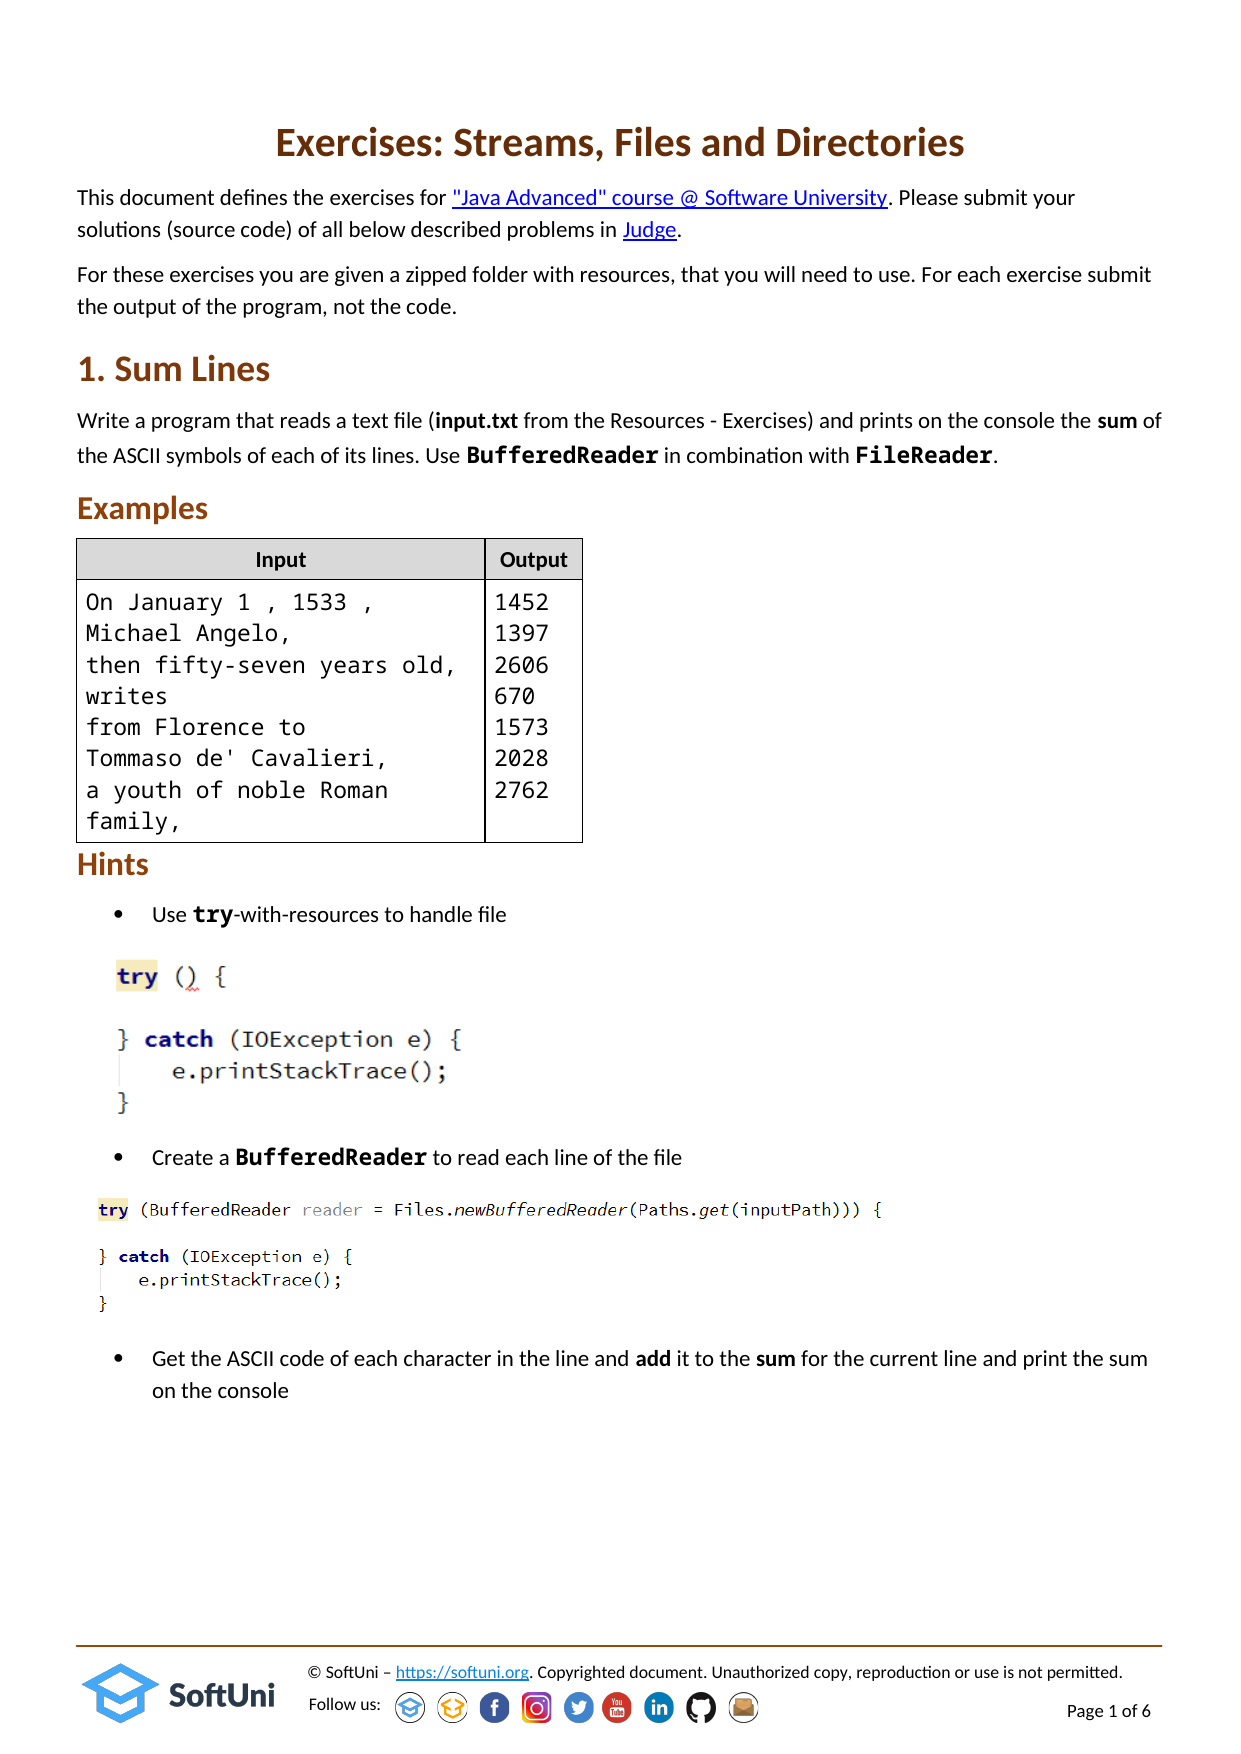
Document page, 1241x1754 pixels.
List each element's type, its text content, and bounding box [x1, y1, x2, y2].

text Write a program that reads a text file (input.txt from the Resources - Exercises) and prints on the console the sum of the ASCII symbols of each of its lines. Use BufferedReader in combination with FileReader. [77, 406, 1163, 470]
list Use try-with-resources to handle file [114, 898, 1163, 929]
subtitle Exercises: Streams, Files and Directories [77, 116, 1163, 167]
subtitle Hints [77, 843, 1163, 884]
picture [644, 1714, 653, 1723]
picture [686, 1692, 716, 1723]
text This document defines the exercises for "Java Advanced" course @ Software University. Please submit your solutions (source code) of all below described problems in Judge. [77, 183, 1163, 243]
picture [76, 1188, 904, 1328]
list Create a BufferedReader to read each line of the file [114, 1141, 1163, 1172]
table_cell On January 1 , 1533 , Michael Angelo, then fifty-seven years old, writes from Florence to Tommaso de' Cavalieri, a youth of noble Roman family, [77, 580, 484, 842]
subtitle Examples [77, 487, 1163, 528]
text For these exercises you are given a zipped folder with resources, that you will need to use. For each exercise submit the output of the program, not the code. [77, 260, 1163, 320]
picture [395, 1692, 425, 1723]
picture [602, 1692, 632, 1723]
picture [75, 1658, 281, 1729]
table_header Output [486, 539, 582, 579]
picture [76, 946, 904, 1124]
picture [437, 1692, 468, 1723]
picture [644, 1692, 653, 1701]
list Get the ASCII code of each character in the line and add it to the sum for the current line and print the sum on the console [114, 1344, 1163, 1404]
picture [665, 1692, 674, 1701]
subtitle Sum Lines [77, 345, 1163, 391]
table_cell 1452 1397 2606 670 1573 2028 2762 [486, 580, 582, 842]
table_header Input [77, 539, 484, 579]
picture [665, 1714, 674, 1723]
picture [728, 1692, 759, 1723]
picture [564, 1692, 594, 1723]
picture [658, 1705, 667, 1714]
picture [522, 1692, 552, 1723]
picture [479, 1692, 510, 1723]
